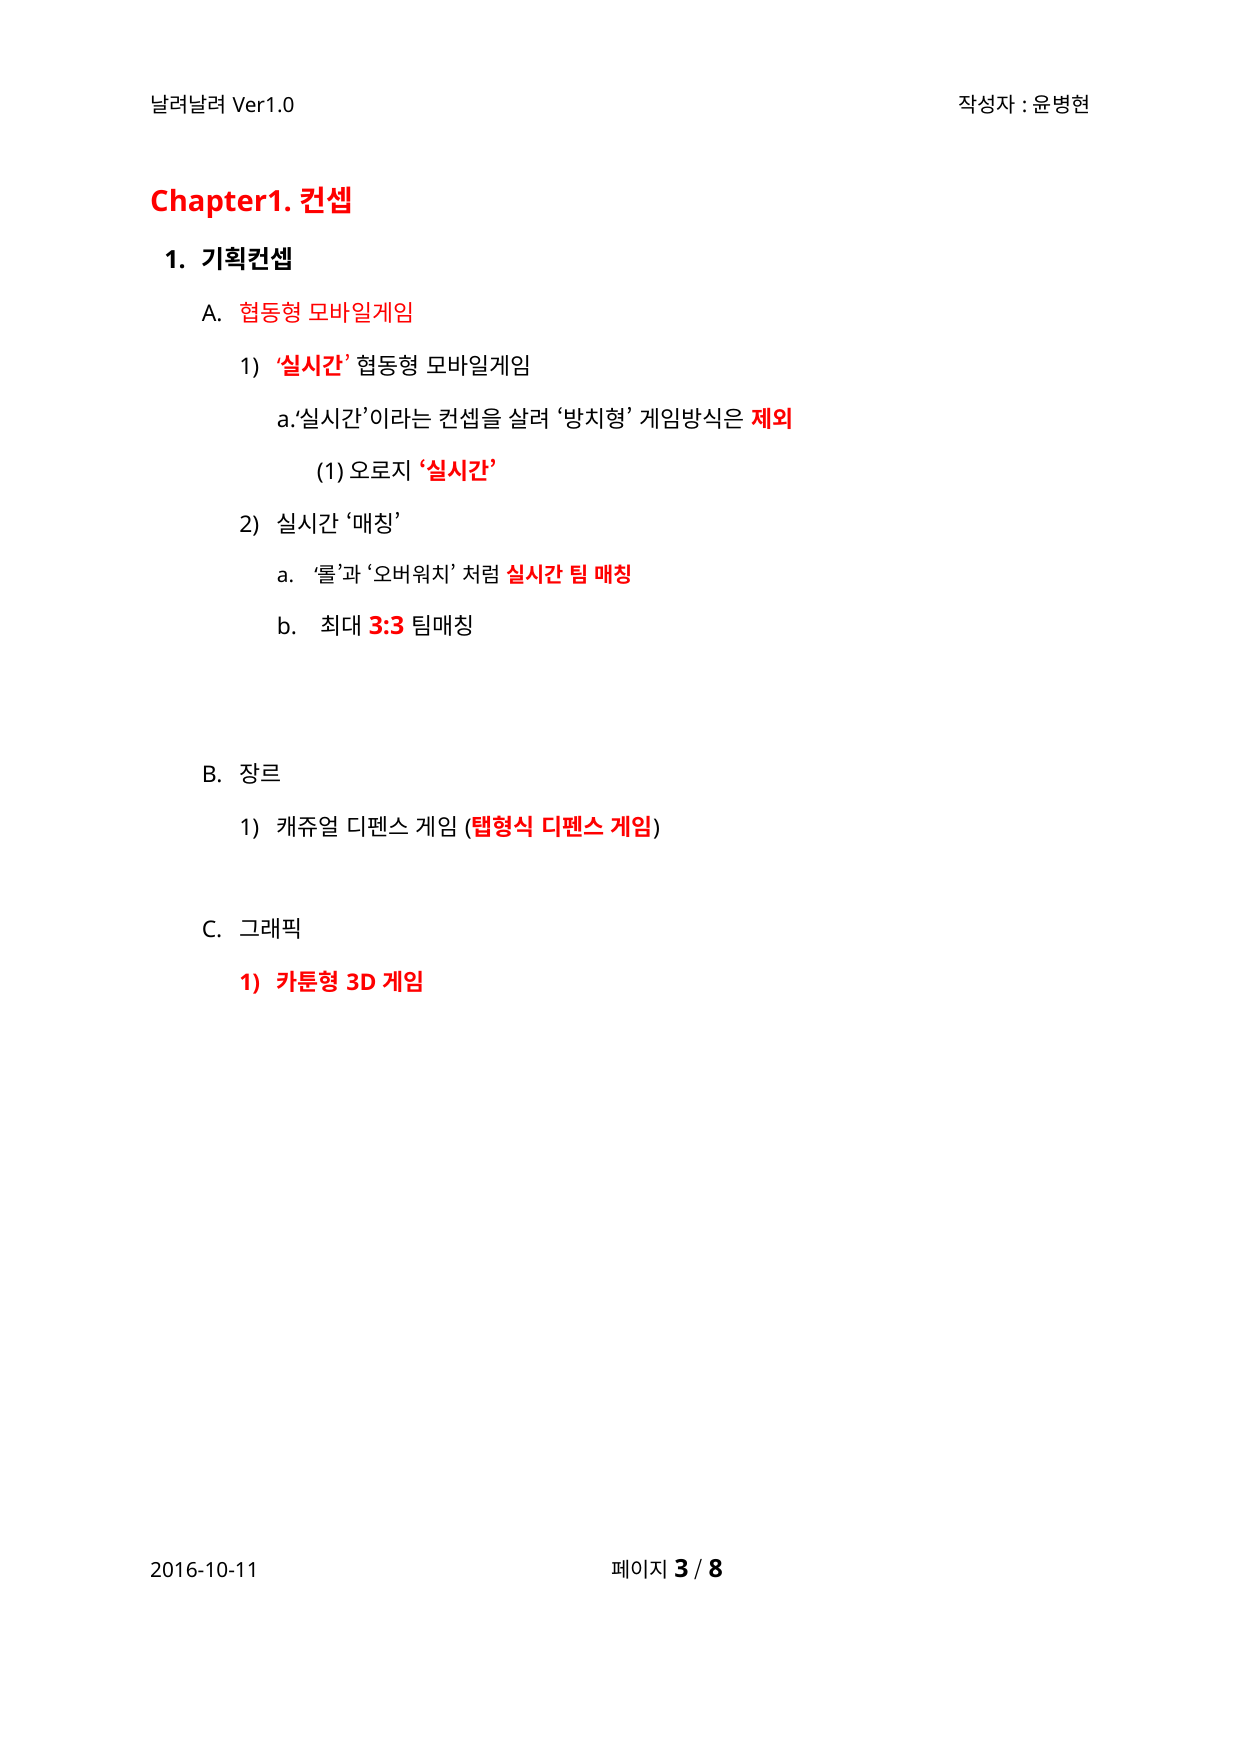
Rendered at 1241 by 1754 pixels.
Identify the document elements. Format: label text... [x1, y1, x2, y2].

list 장르 [202, 756, 1090, 789]
list 실시간 ‘매칭’ [239, 506, 1090, 539]
list 캐쥬얼 디펜스 게임 (탭형식 디펜스 게임) [239, 808, 1090, 842]
list ‘실시간’ 협동형 모바일게임 [239, 348, 1090, 381]
list 최대 3:3 팀매칭 [277, 608, 1090, 642]
text (1) 오로지 ‘실시간’ [277, 453, 1090, 486]
text Chapter1. 컨셉 [150, 177, 1090, 219]
list 기획컨셉 [164, 239, 1090, 276]
list 협동형 모바일게임 [202, 295, 1090, 329]
text a.‘실시간’이라는 컨셉을 살려 ‘방치형’ 게임방식은 제외 [277, 401, 1090, 434]
list 카툰형 3D 게임 [239, 964, 1090, 997]
list ‘롤’과 ‘오버워치’ 처럼 실시간 팀 매칭 [277, 558, 1090, 589]
list 그래픽 [202, 911, 1090, 945]
